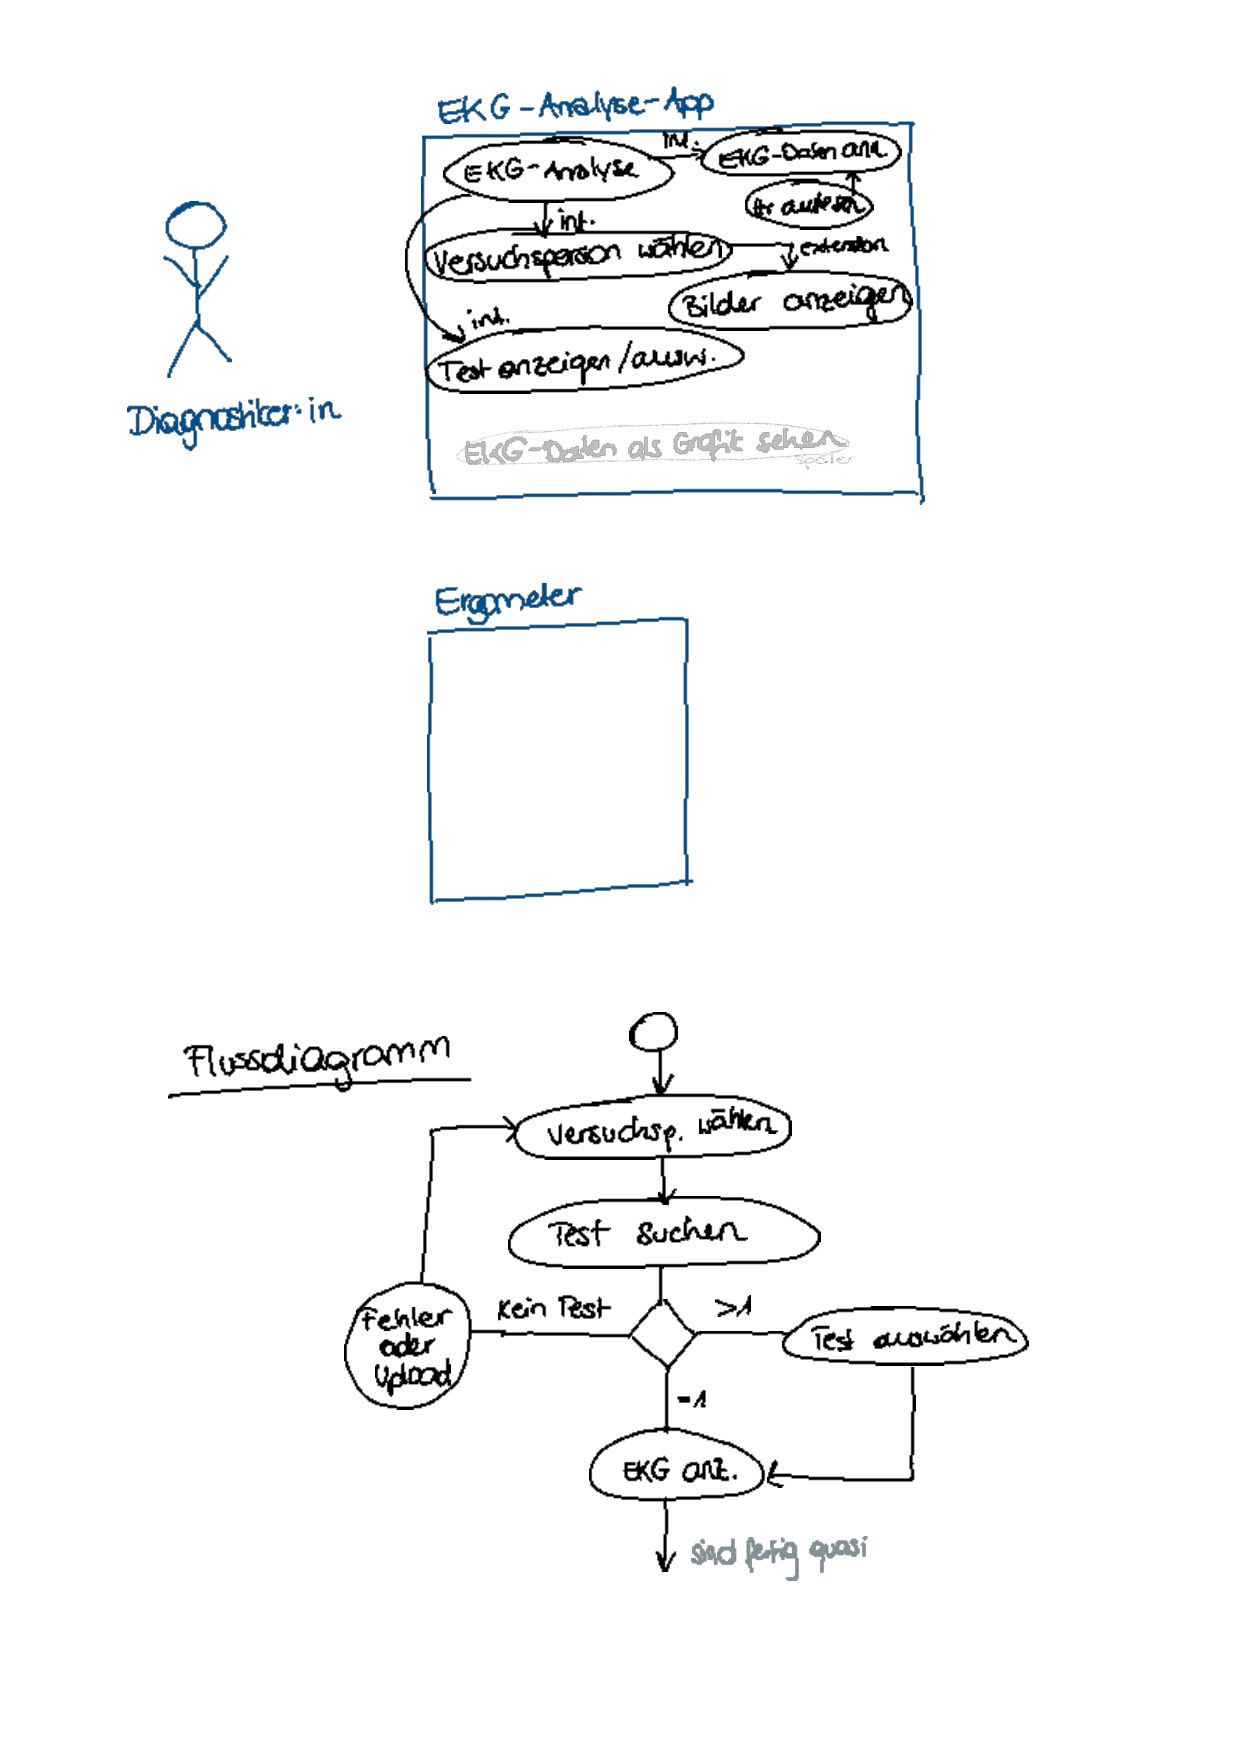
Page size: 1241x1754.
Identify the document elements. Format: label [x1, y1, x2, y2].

picture [127, 397, 342, 451]
picture [163, 201, 232, 378]
picture [168, 1012, 1029, 1581]
picture [427, 583, 695, 905]
picture [405, 86, 925, 505]
